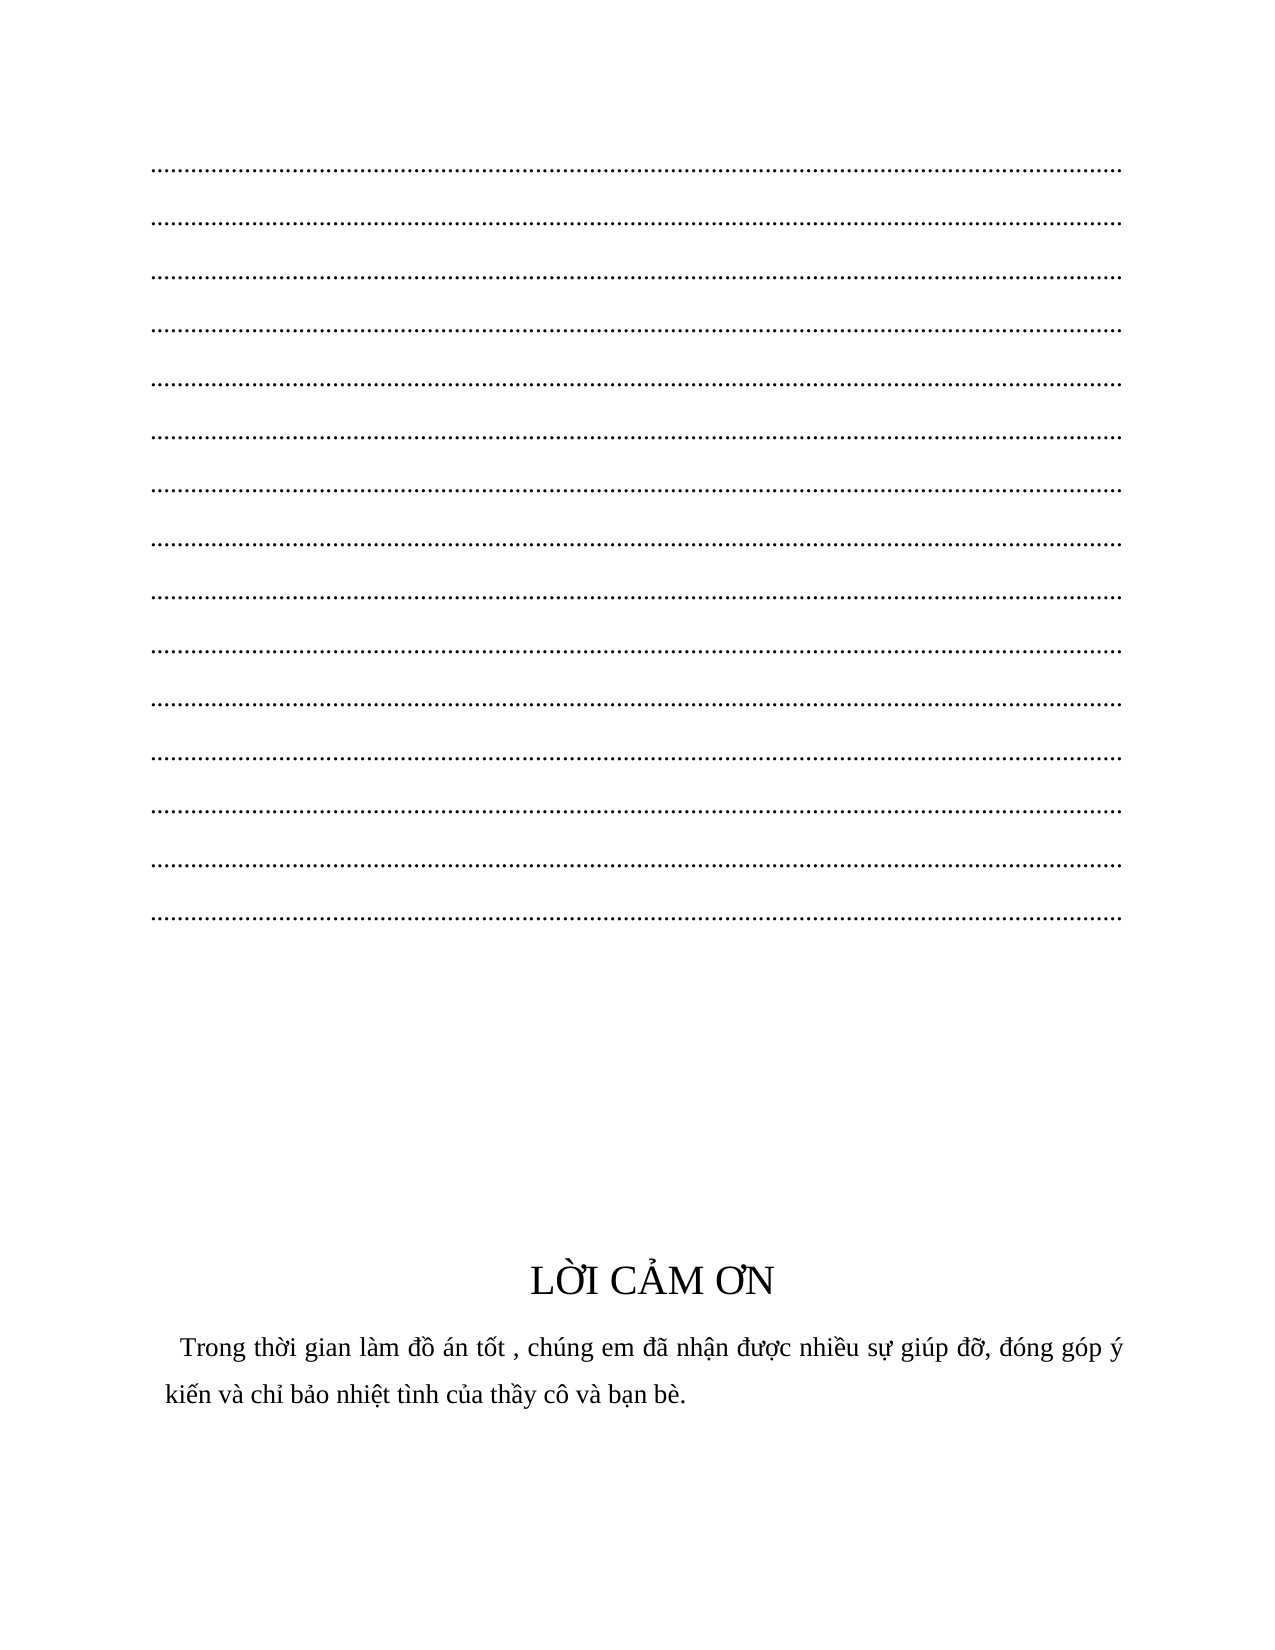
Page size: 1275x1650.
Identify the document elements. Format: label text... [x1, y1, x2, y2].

text LỜI CẢM ƠN [165, 1255, 1125, 1303]
text Trong thời gian làm đồ án tốt , chúng em đã nhận được nhiều sự giúp đỡ, đóng góp ý kiến và chỉ bảo nhiệt tình của thầy cô và bạn bè. [165, 1331, 1125, 1409]
